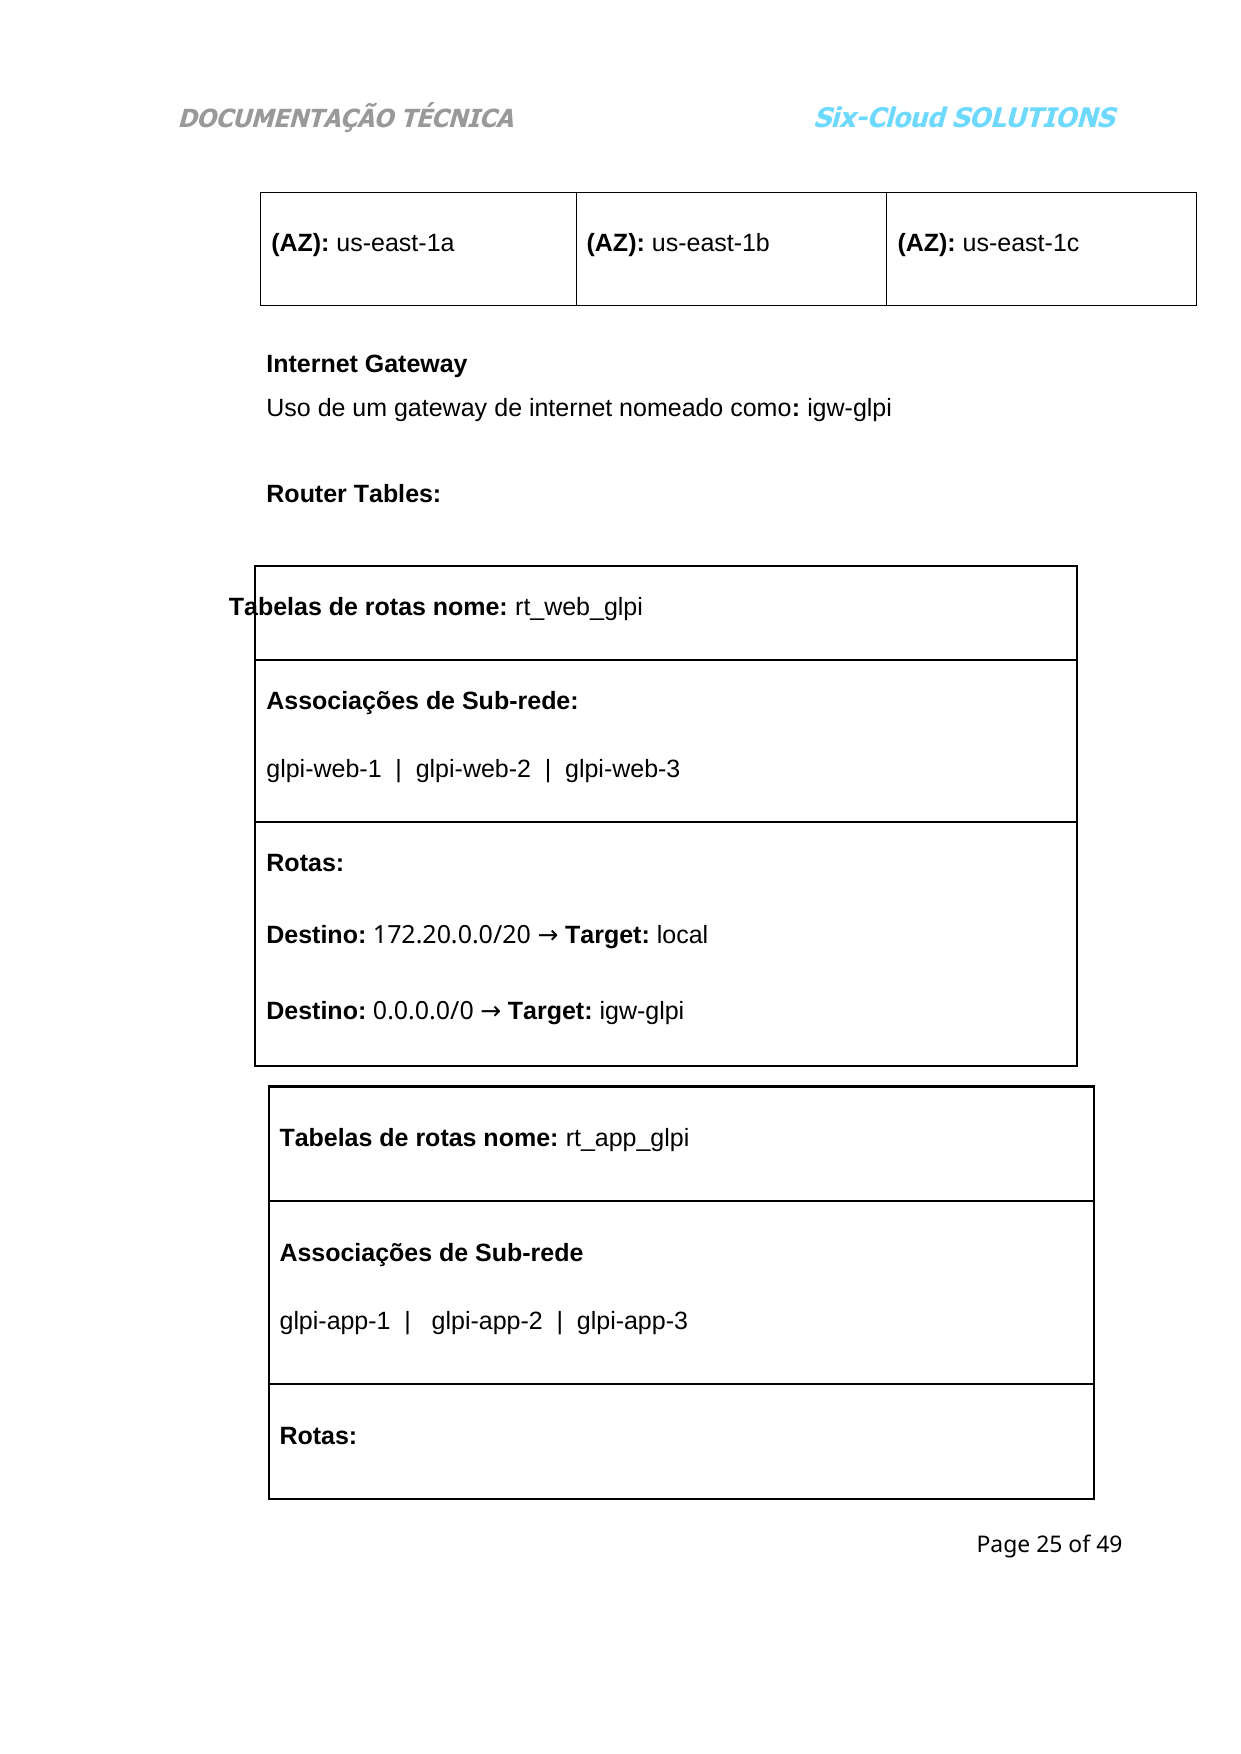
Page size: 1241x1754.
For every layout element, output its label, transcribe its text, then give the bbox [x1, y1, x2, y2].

table_header Tabelas de rotas nome: rt_app_glpi [270, 1088, 1093, 1200]
table_cell Associações de Sub-rede: glpi-web-1 | glpi-web-2 | glpi-web-3 [256, 661, 1076, 821]
text Router Tables: [177, 479, 1122, 508]
text Uso de um gateway de internet nomeado como: igw-glpi [177, 393, 1122, 421]
table_cell Rotas: Destino:Target: local Destino:Target: igw-glpi [256, 823, 1076, 1064]
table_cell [261, 193, 576, 305]
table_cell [887, 193, 1196, 305]
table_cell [270, 1385, 1093, 1498]
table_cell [577, 193, 886, 305]
table_cell Associações de Sub-rede glpi-app-1 | glpi-app-2 | glpi-app-3 [270, 1202, 1093, 1383]
text Internet Gateway [177, 349, 1122, 378]
table_header Tabelas de rotas nome: rt_web_glpi [256, 567, 1076, 659]
